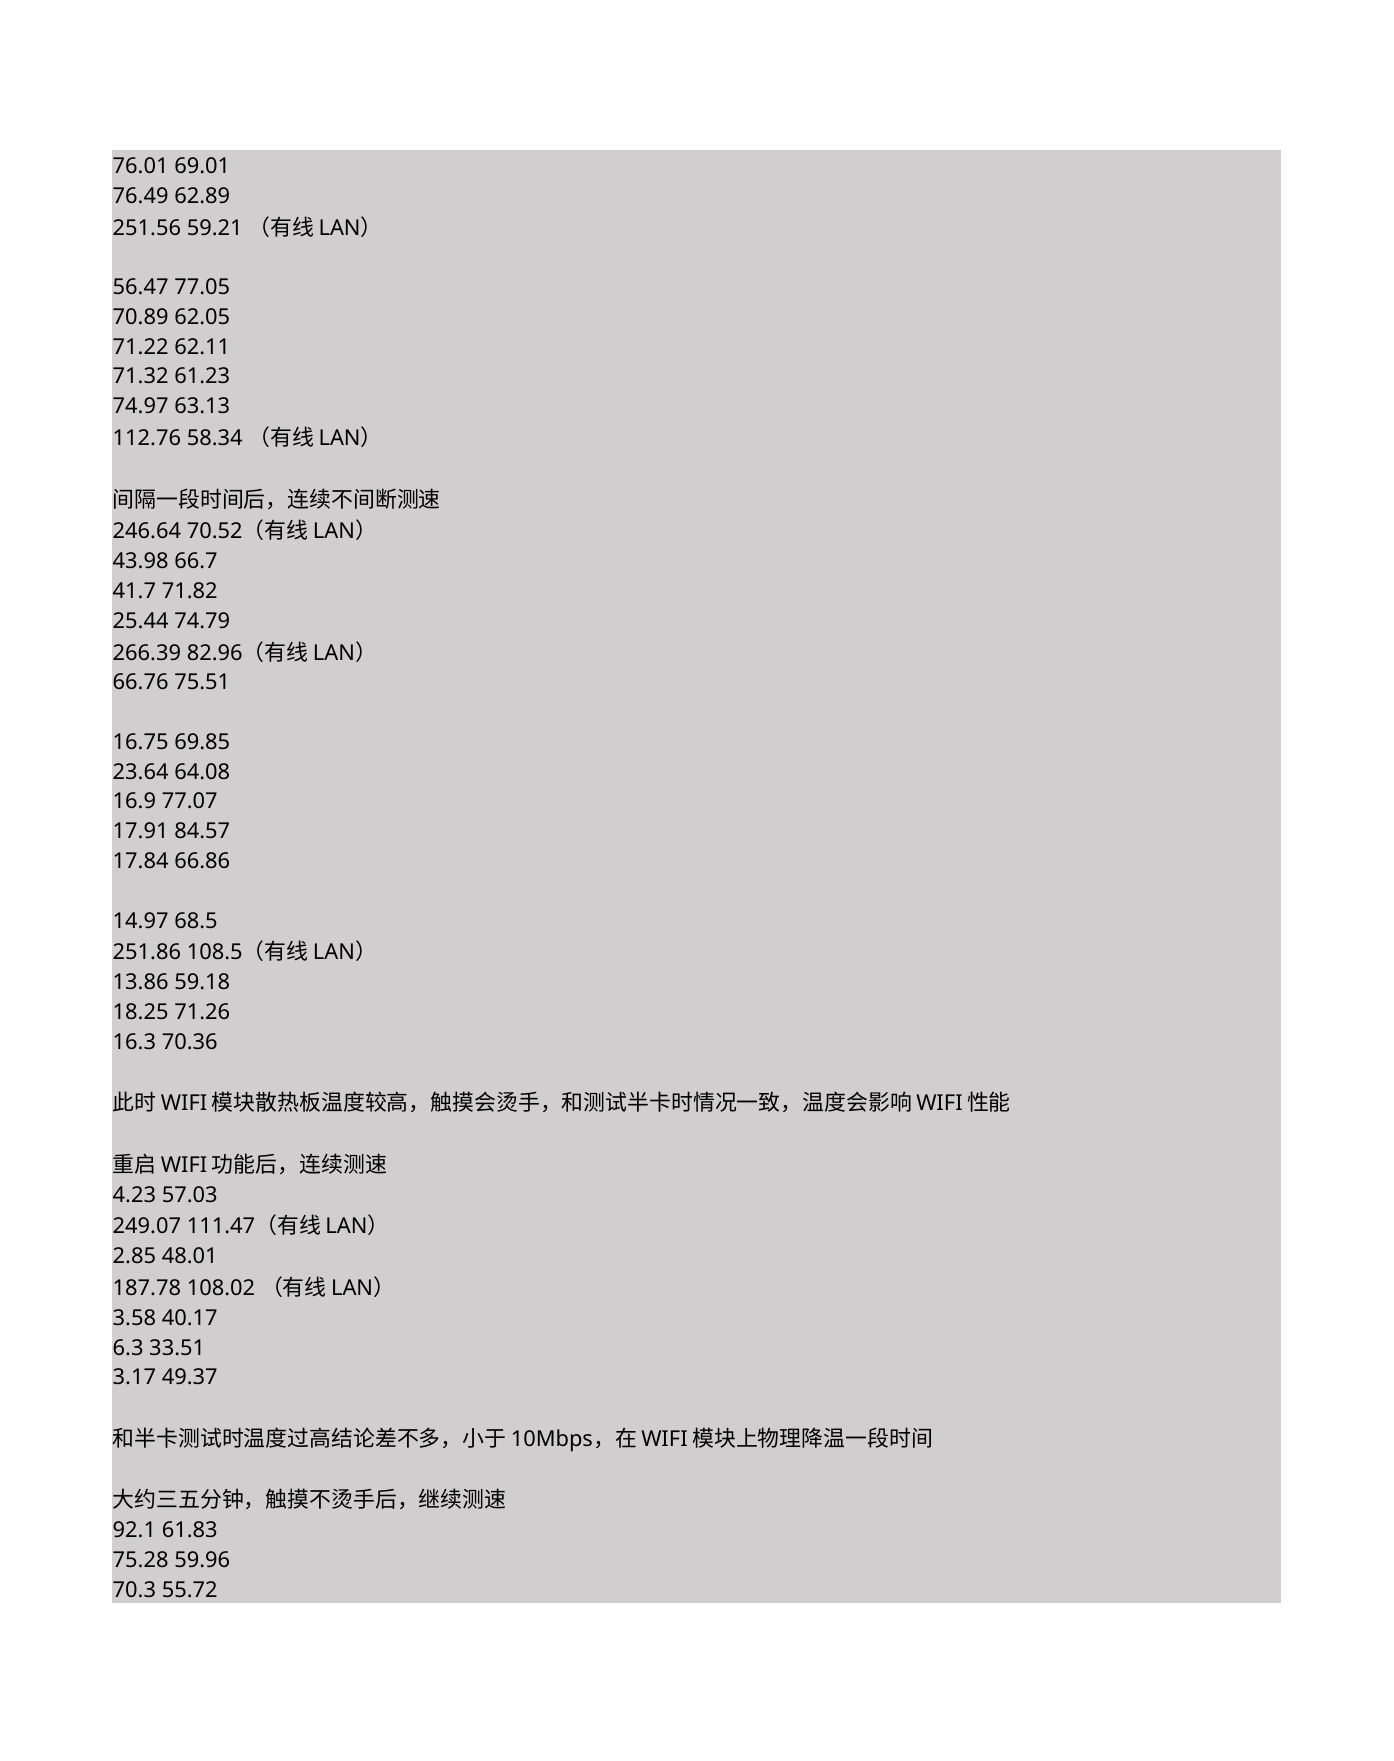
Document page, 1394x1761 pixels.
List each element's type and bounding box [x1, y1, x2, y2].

text [112, 150, 1281, 1603]
